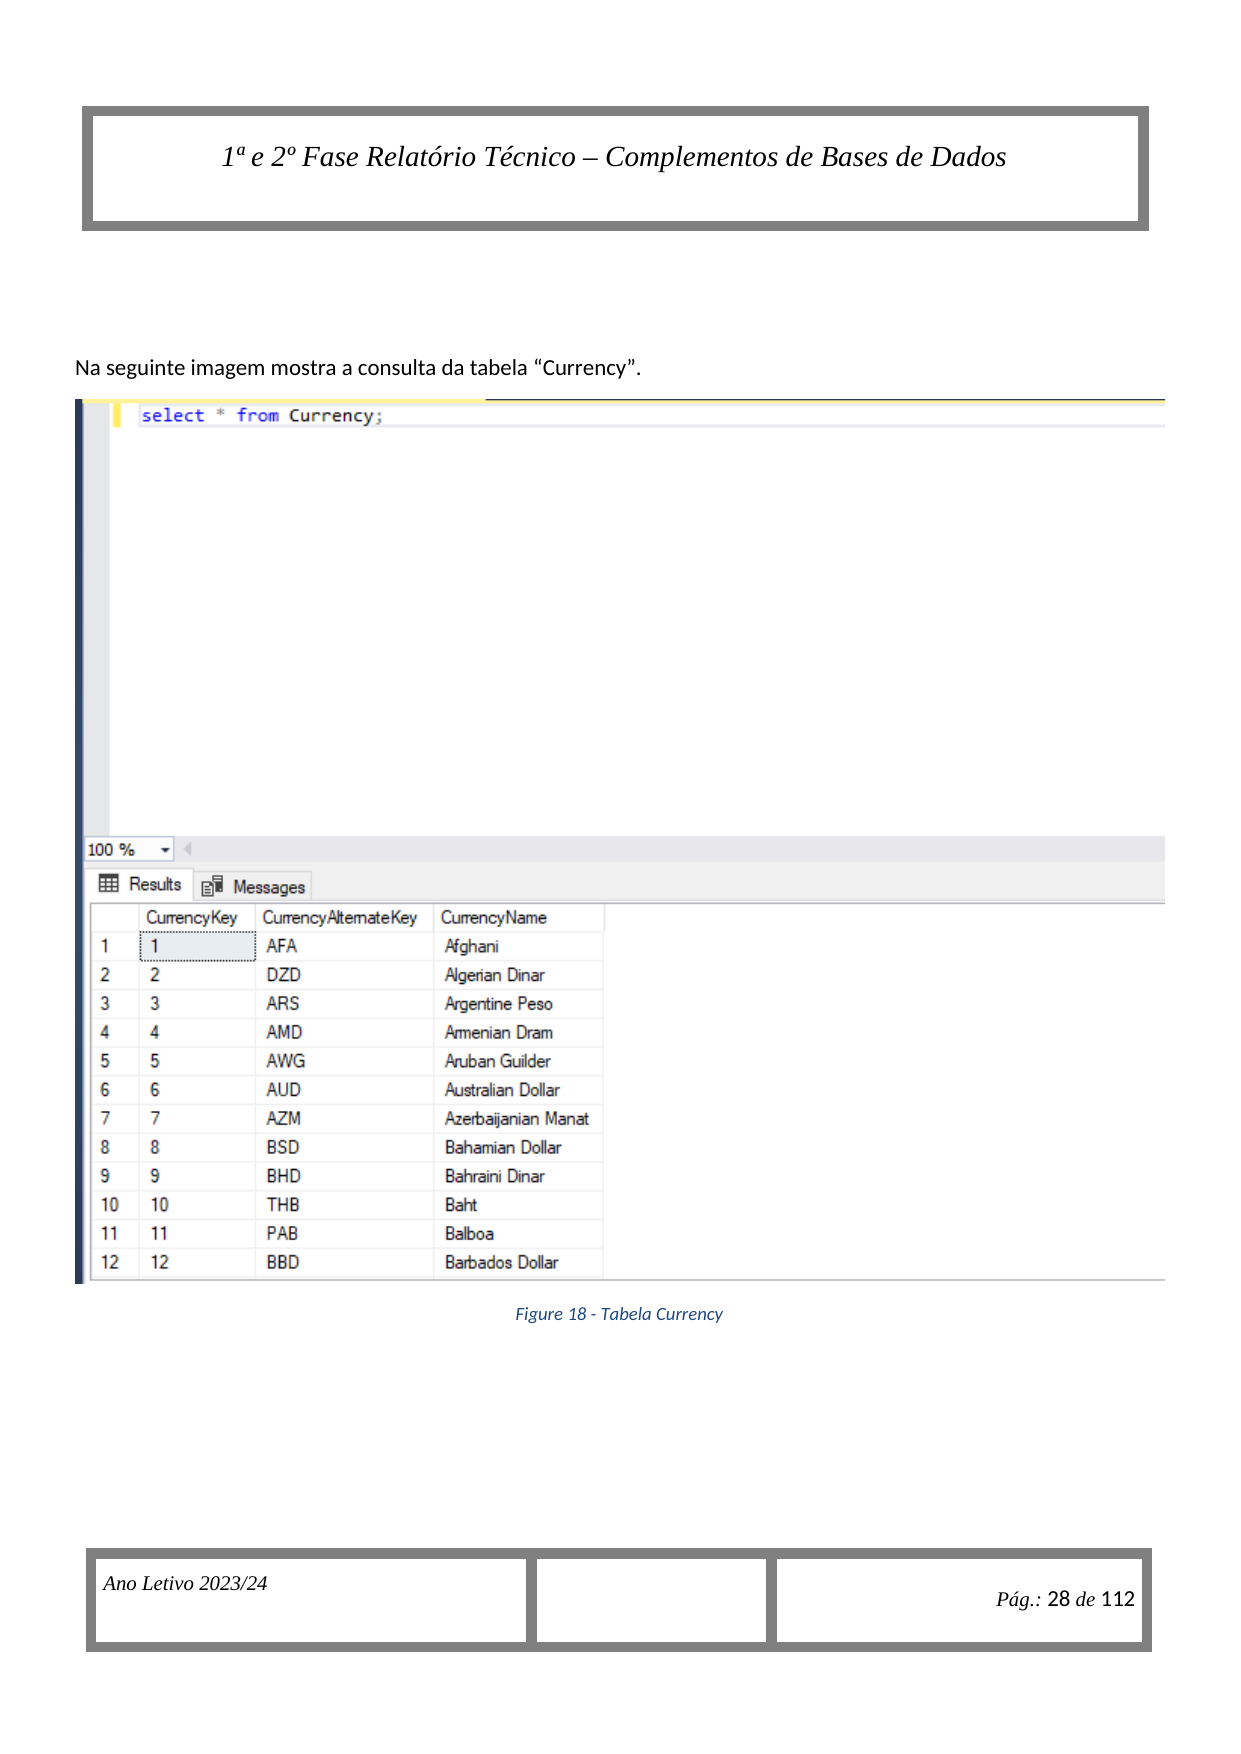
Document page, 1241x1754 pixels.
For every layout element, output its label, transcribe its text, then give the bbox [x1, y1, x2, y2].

picture [75, 399, 1166, 1284]
text Na seguinte imagem mostra a consulta da tabela “Currency”. [75, 353, 1165, 381]
